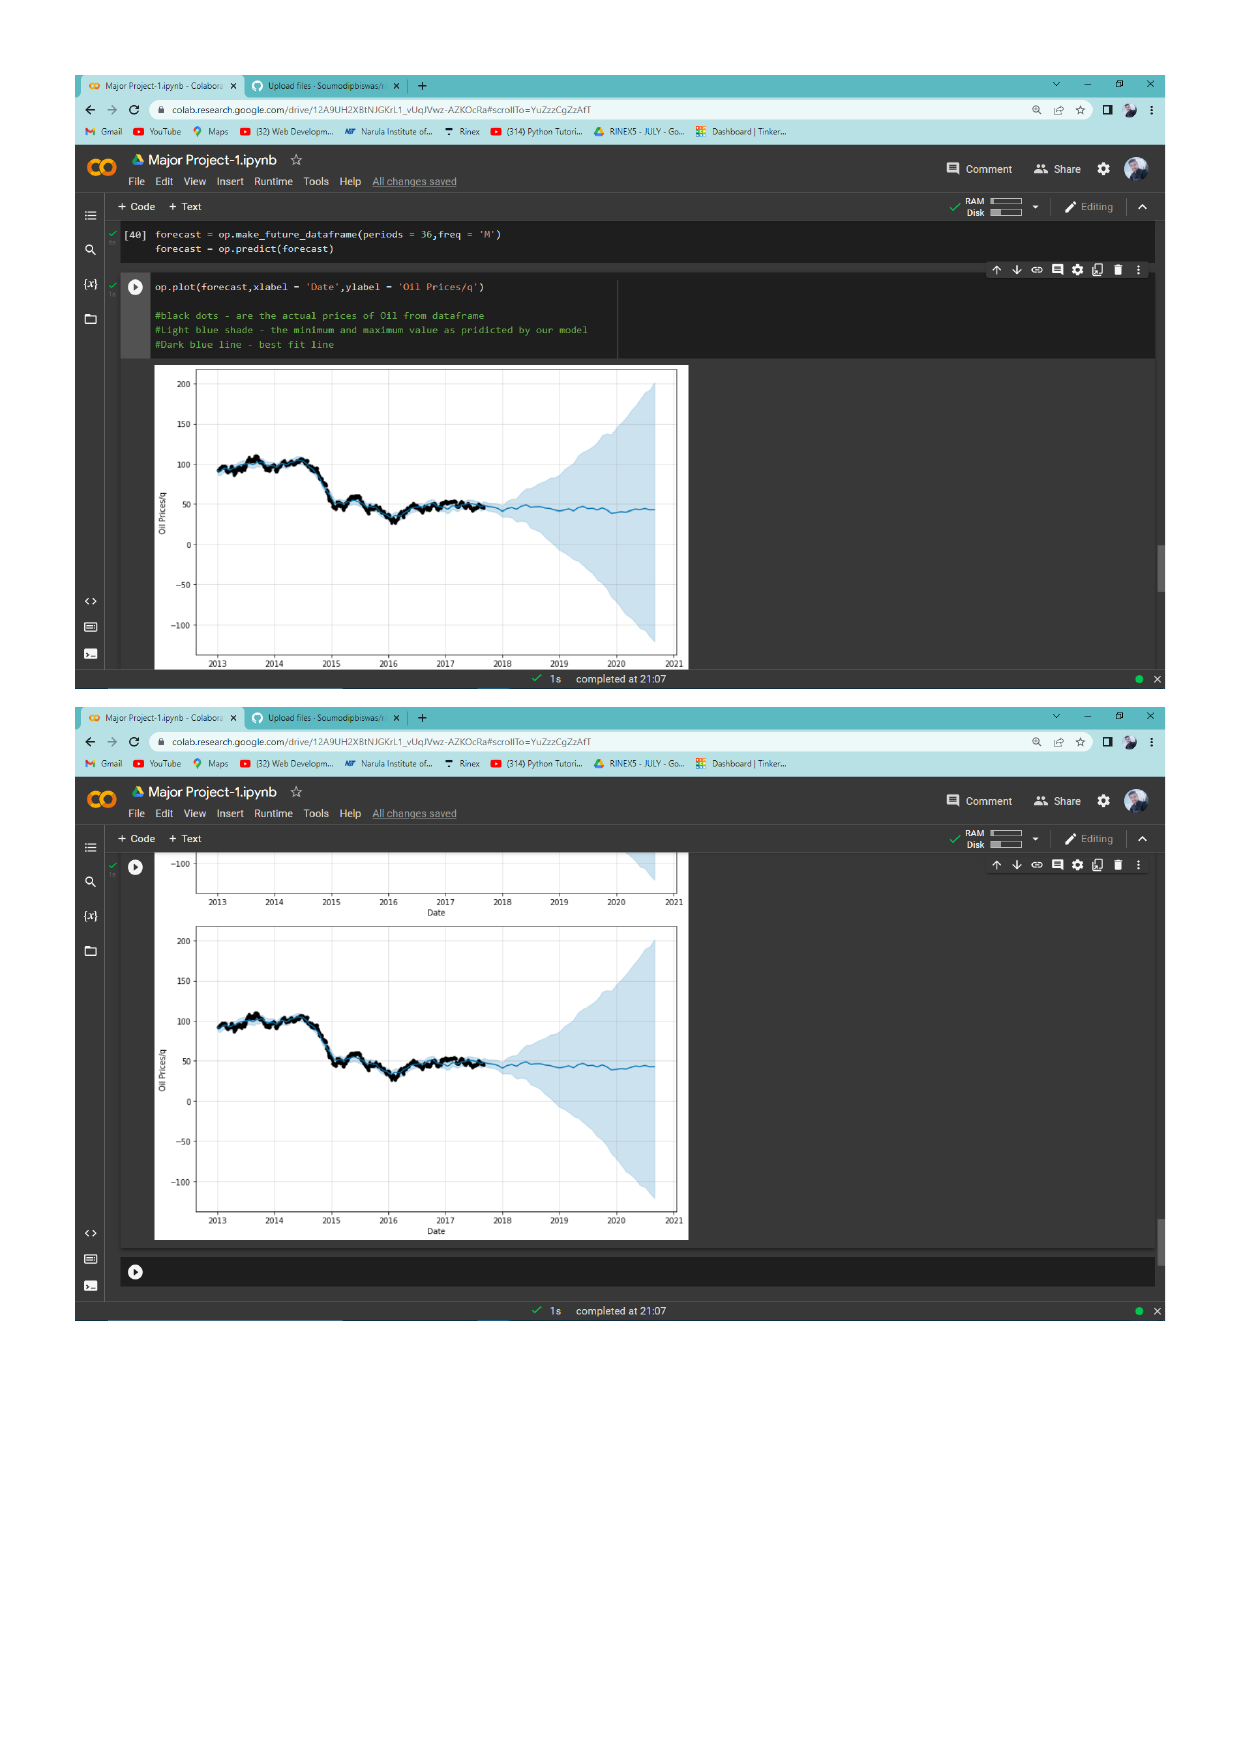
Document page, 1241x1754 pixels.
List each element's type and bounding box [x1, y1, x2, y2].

picture [75, 75, 1166, 689]
picture [75, 707, 1166, 1321]
